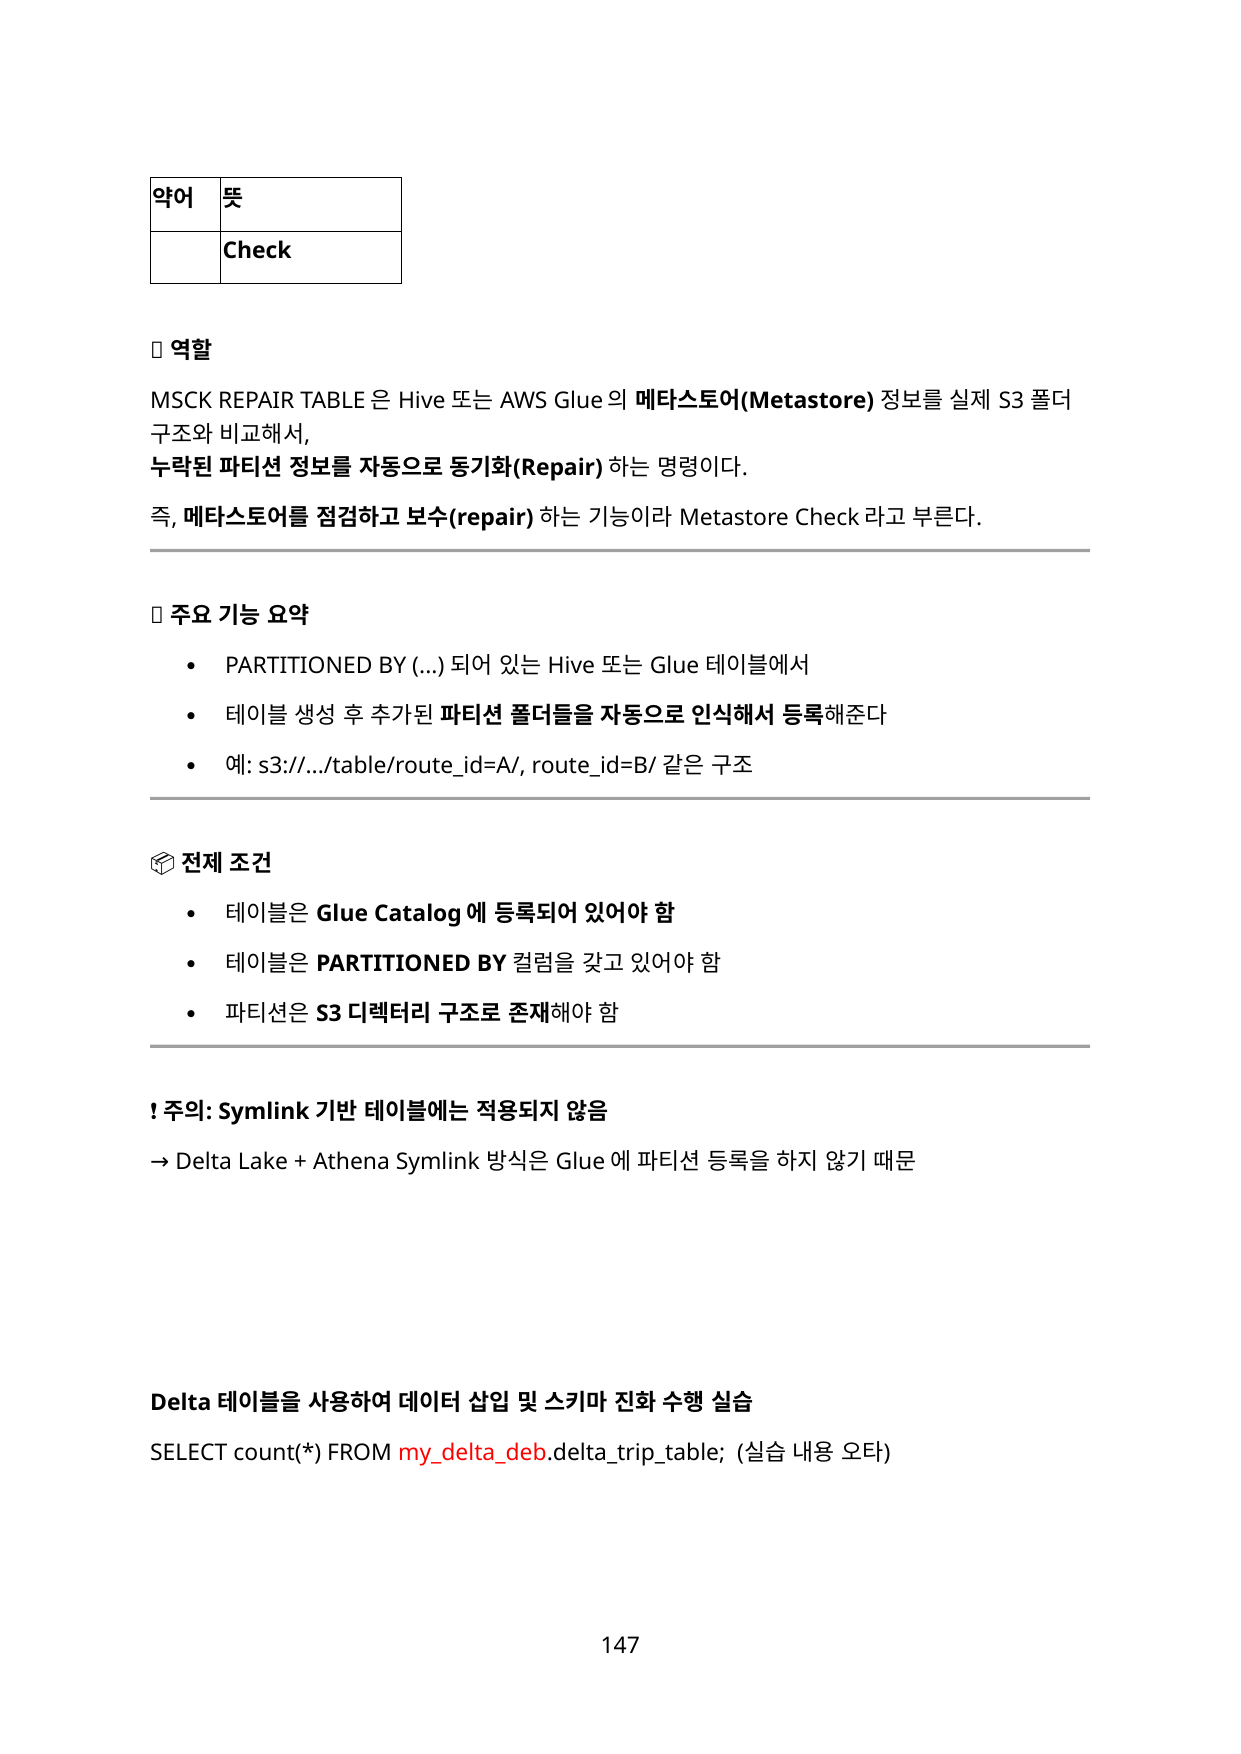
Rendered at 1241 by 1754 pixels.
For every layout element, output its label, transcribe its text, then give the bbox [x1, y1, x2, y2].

list 파티션은 S3 디렉터리 구조로 존재해야 함 [187, 995, 1090, 1028]
list 예: s3://.../table/route_id=A/, route_id=B/ 같은 구조 [187, 747, 1090, 780]
text ✅ 주요 기능 요약 [150, 597, 1090, 630]
list 테이블은 PARTITIONED BY 컬럼을 갖고 있어야 함 [187, 945, 1090, 978]
text 📦 전제 조건 [150, 845, 1090, 878]
text MSCK REPAIR TABLE은 Hive 또는 AWS Glue의 메타스토어(Metastore) 정보를 실제 S3 폴더 구조와 비교해서, 누락된 파티션 정보를 자동으로 동기화(Repair) 하는 명령이다. [150, 382, 1090, 482]
text 🧾 역할 [150, 332, 1090, 366]
list PARTITIONED BY (...) 되어 있는 Hive 또는 Glue 테이블에서 [187, 647, 1090, 680]
list 테이블은 Glue Catalog에 등록되어 있어야 함 [187, 895, 1090, 928]
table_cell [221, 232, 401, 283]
list 테이블 생성 후 추가된 파티션 폴더들을 자동으로 인식해서 등록해준다 [187, 697, 1090, 730]
text Delta 테이블을 사용하여 데이터 삽입 및 스키마 진화 수행 실습 [150, 1384, 1090, 1418]
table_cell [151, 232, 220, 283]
text 즉, 메타스토어를 점검하고 보수(repair) 하는 기능이라 Metastore Check라고 부른다. [150, 499, 1090, 532]
text ❗ 주의: Symlink 기반 테이블에는 적용되지 않음 [150, 1093, 1090, 1126]
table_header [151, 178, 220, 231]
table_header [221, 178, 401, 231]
text → Delta Lake + Athena Symlink 방식은 Glue에 파티션 등록을 하지 않기 때문 [150, 1143, 1090, 1176]
text SELECT count(*) FROM my_delta_deb.delta_trip_table; (실습 내용 오타) [150, 1434, 1090, 1468]
